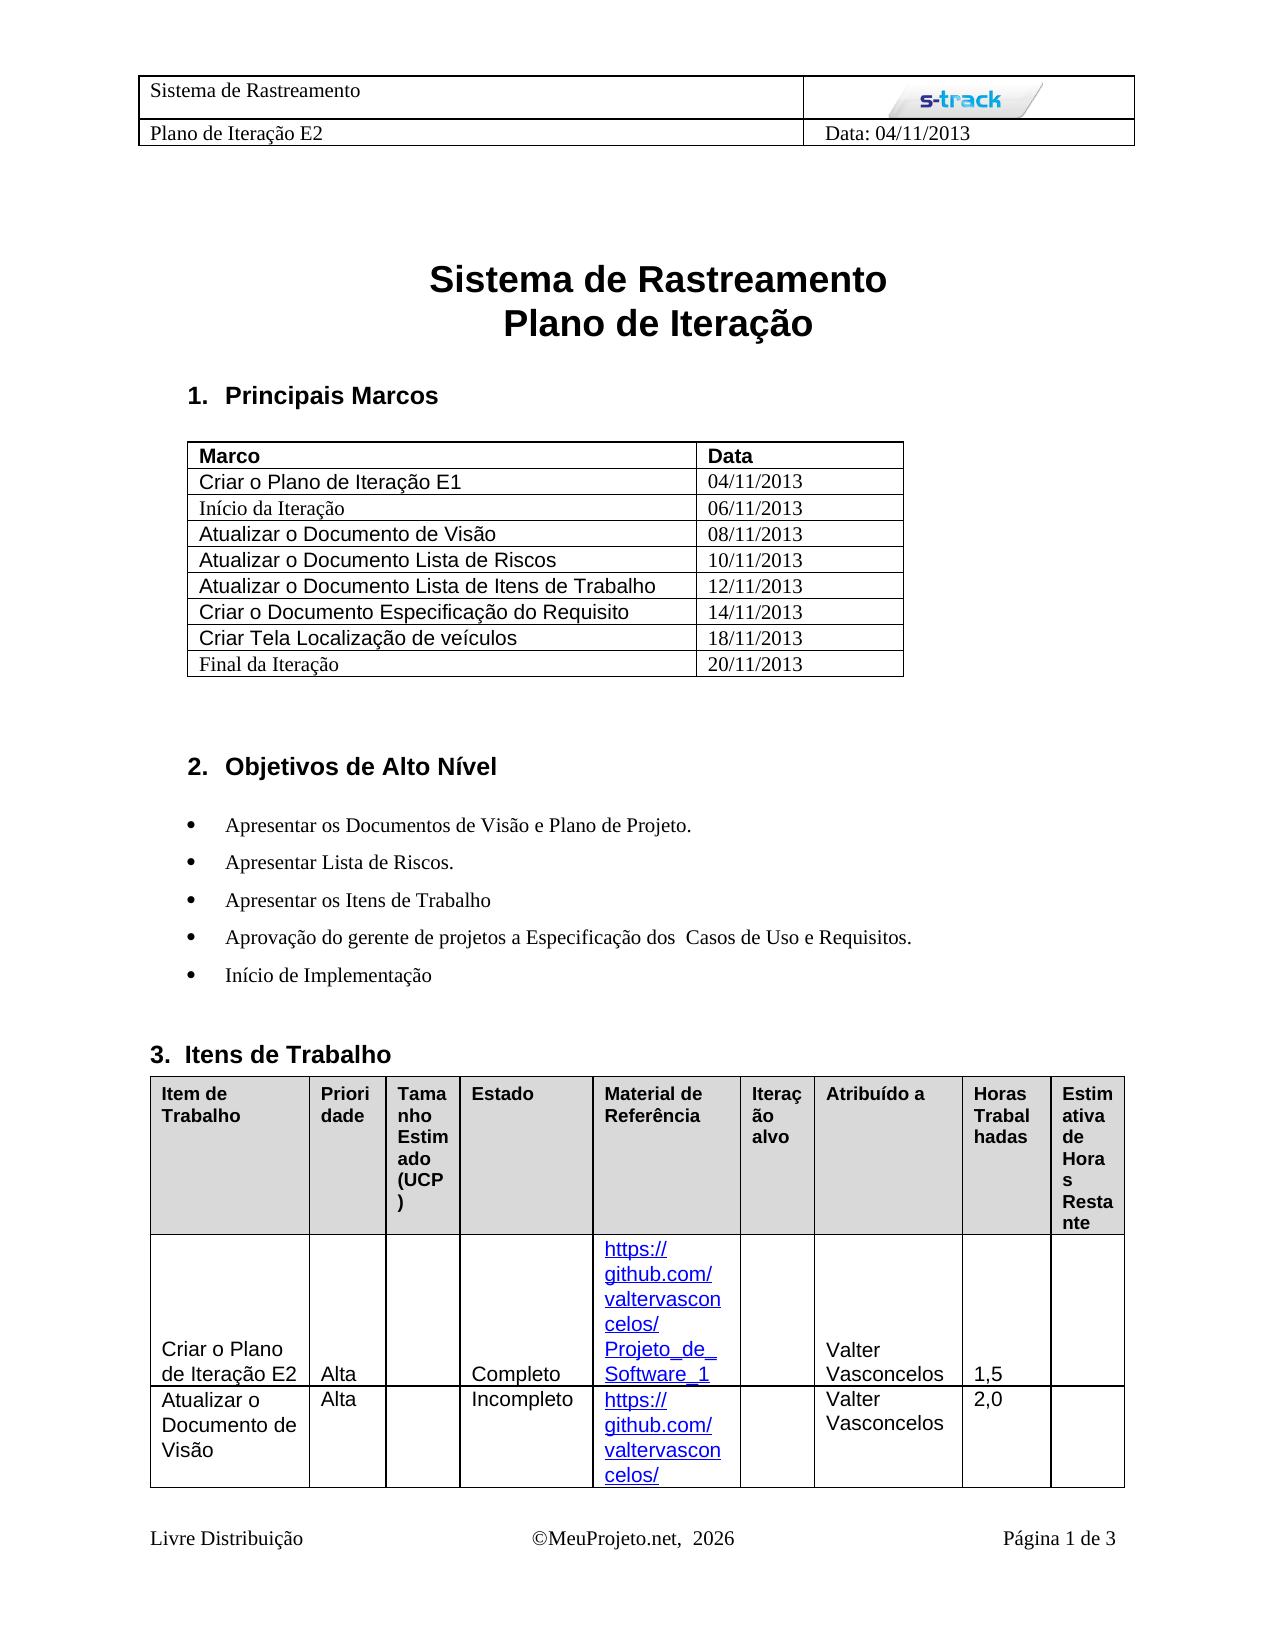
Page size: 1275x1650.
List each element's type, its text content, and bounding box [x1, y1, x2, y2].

table_cell Incompleto [461, 1387, 592, 1487]
table_cell Alta [310, 1235, 385, 1385]
table_cell Criar Tela Localização de veículos [188, 625, 696, 650]
list Apresentar Lista de Riscos. [187, 849, 1167, 874]
title Sistema de Rastreamento [150, 258, 1167, 301]
subtitle 3. Itens de Trabalho [150, 1041, 1167, 1069]
table_cell [387, 1235, 459, 1385]
table_cell Atualizar o Documento Lista de Riscos [188, 547, 696, 572]
table_header Estado [461, 1077, 592, 1234]
table_cell Atualizar o Documento de Visão [188, 521, 696, 546]
table_cell 2,0 [963, 1387, 1050, 1487]
table_header Tamanho Estimado (UCP) [387, 1077, 459, 1234]
table_cell Completo [461, 1235, 592, 1385]
table_header Item de Trabalho [151, 1077, 309, 1234]
table_header Data [697, 443, 903, 467]
title Plano de Iteração [150, 301, 1167, 344]
table_cell 10/11/2013 [697, 547, 903, 572]
table_cell Criar o Plano de Iteração E1 [188, 469, 696, 493]
table_header Horas Trabalhadas [963, 1077, 1050, 1234]
table_cell 1,5 [963, 1235, 1050, 1385]
table_cell 14/11/2013 [697, 599, 903, 624]
table_header Atribuído a [815, 1077, 962, 1234]
table_cell Início da Iteração [188, 495, 696, 519]
list Aprovação do gerente de projetos a Especificação dos Casos de Uso e Requisitos. [187, 924, 1167, 949]
table_cell [741, 1235, 814, 1385]
list Apresentar os Itens de Trabalho [187, 887, 1167, 912]
subtitle Objetivos de Alto Nível [187, 752, 1167, 781]
table_cell 06/11/2013 [697, 495, 903, 519]
table_cell Valter Vasconcelos [815, 1235, 962, 1385]
table_cell [387, 1387, 459, 1487]
table_cell Atualizar o Documento de Visão [151, 1387, 309, 1487]
table_cell [741, 1387, 814, 1487]
picture [887, 80, 1044, 119]
table_header Iteração alvo [741, 1077, 814, 1234]
table_cell Valter Vasconcelos [815, 1387, 962, 1487]
table_cell 20/11/2013 [697, 651, 903, 676]
list Início de Implementação [187, 962, 1167, 987]
table_header Prioridade [310, 1077, 385, 1234]
table_cell Atualizar o Documento Lista de Itens de Trabalho [188, 573, 696, 598]
table_cell Criar o Plano de Iteração E2 [151, 1235, 309, 1385]
table_cell 04/11/2013 [697, 469, 903, 493]
table_cell 08/11/2013 [697, 521, 903, 546]
table_cell 18/11/2013 [697, 625, 903, 650]
table_cell Criar o Documento Especificação do Requisito [188, 599, 696, 624]
table_cell [1052, 1235, 1124, 1385]
table_cell https://github.com/valtervasconcelos/Projeto_de_Software_1 [594, 1387, 740, 1487]
subtitle Principais Marcos [187, 381, 1167, 410]
table_cell [1052, 1387, 1124, 1487]
table_header Material de Referência [594, 1077, 740, 1234]
table_header Marco [188, 443, 696, 467]
table_cell 12/11/2013 [697, 573, 903, 598]
table_cell Final da Iteração [188, 651, 696, 676]
list Apresentar os Documentos de Visão e Plano de Projeto. [187, 812, 1167, 837]
table_cell Alta [310, 1387, 385, 1487]
table_cell https://github.com/valtervasconcelos/Projeto_de_Software_1 [594, 1235, 740, 1385]
table_header Estimativa de Horas Restante [1052, 1077, 1124, 1234]
